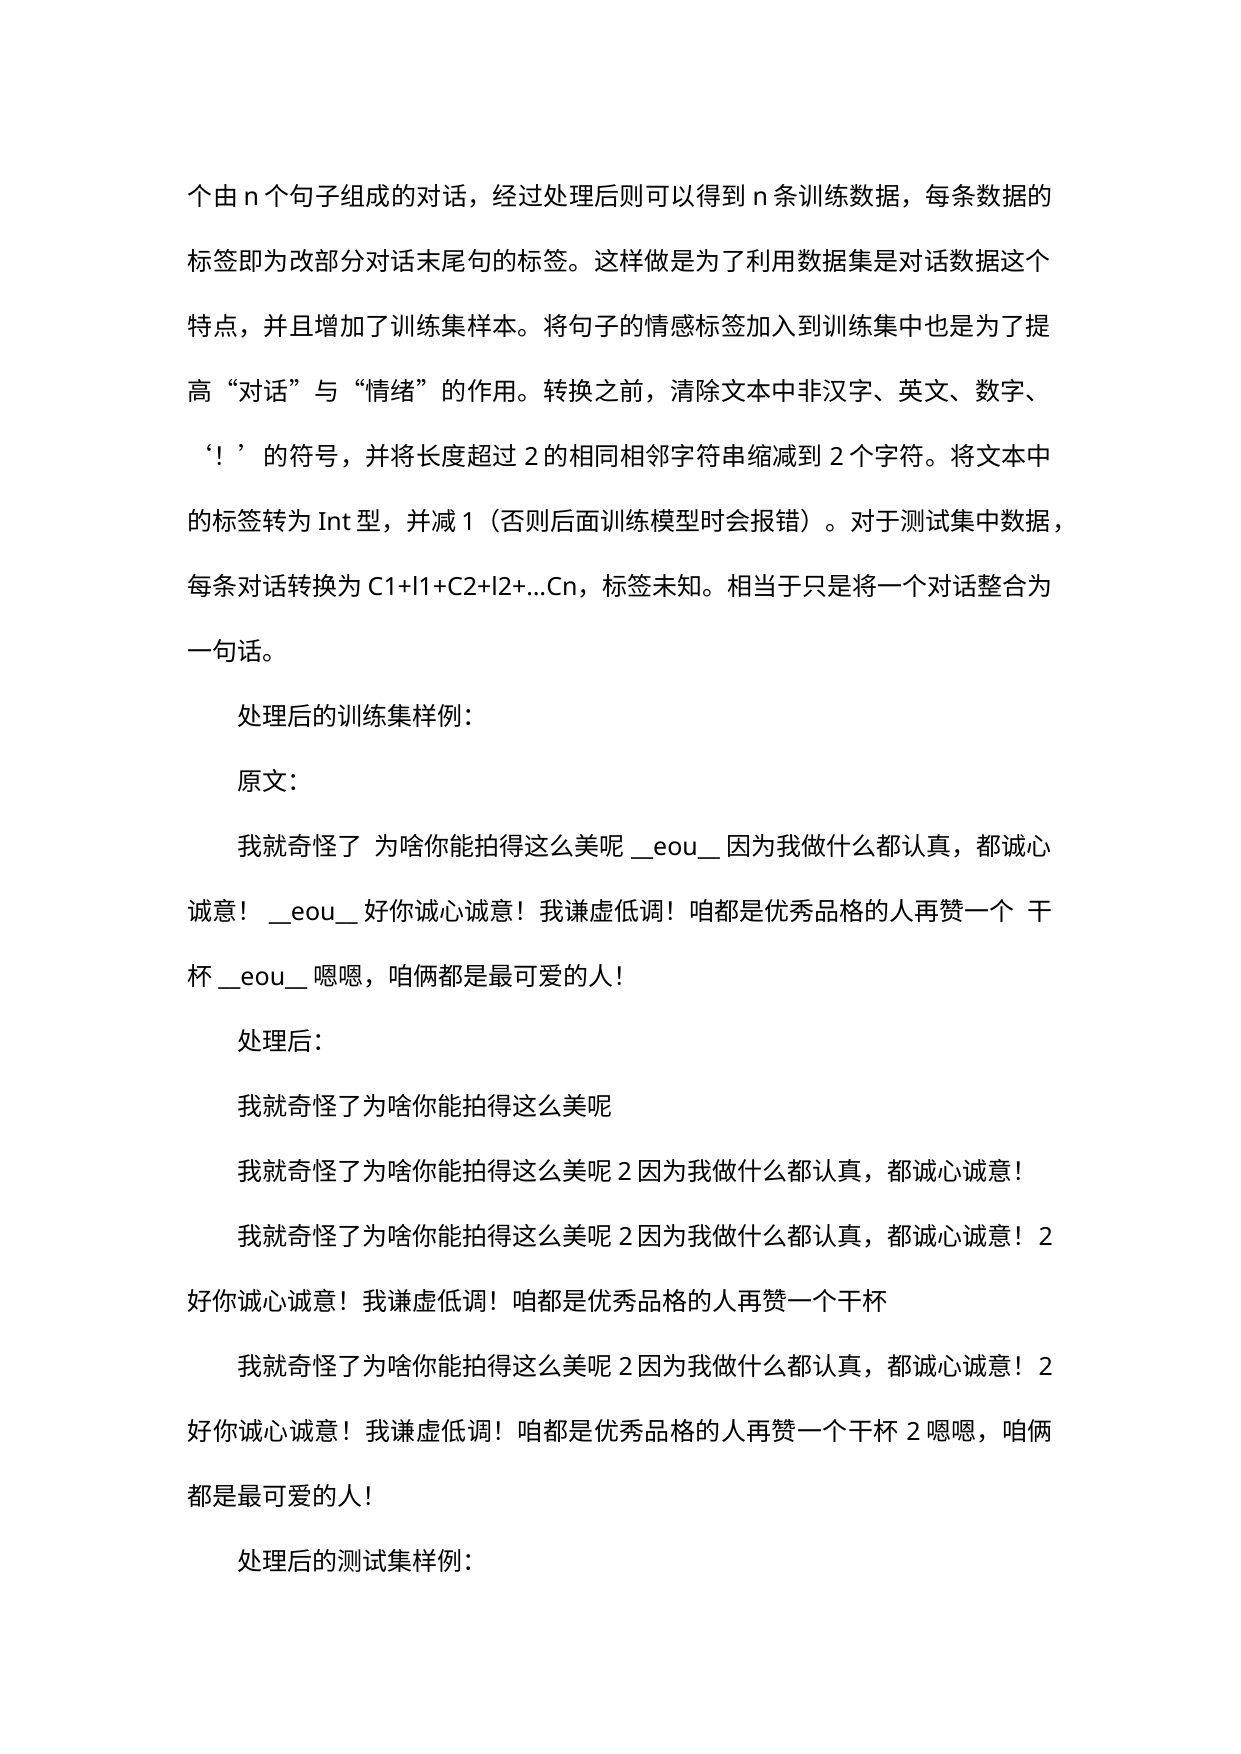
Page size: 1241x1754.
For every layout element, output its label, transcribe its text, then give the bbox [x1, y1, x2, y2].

text 处理后： [187, 1007, 1053, 1072]
text 我就奇怪了为啥你能拍得这么美呢2因为我做什么都认真，都诚心诚意！ [187, 1137, 1053, 1202]
text 处理后的测试集样例： [187, 1527, 1053, 1592]
text 处理后的训练集样例： [187, 682, 1053, 747]
text 我就奇怪了为啥你能拍得这么美呢 [187, 1072, 1053, 1137]
text 我就奇怪了为啥你能拍得这么美呢2因为我做什么都认真，都诚心诚意！2好你诚心诚意！我谦虚低调！咱都是优秀品格的人再赞一个干杯 [187, 1202, 1053, 1332]
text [187, 162, 1053, 682]
text 原文： [187, 747, 1053, 812]
text 我就奇怪了为啥你能拍得这么美呢2因为我做什么都认真，都诚心诚意！2好你诚心诚意！我谦虚低调！咱都是优秀品格的人再赞一个干杯2嗯嗯，咱俩都是最可爱的人！ [187, 1332, 1053, 1527]
text 我就奇怪了 为啥你能拍得这么美呢 __eou__ 因为我做什么都认真，都诚心诚意！ __eou__ 好你诚心诚意！我谦虚低调！咱都是优秀品格的人再赞一个 干杯 __eou__ 嗯嗯，咱俩都是最可爱的人！ [187, 812, 1053, 1007]
